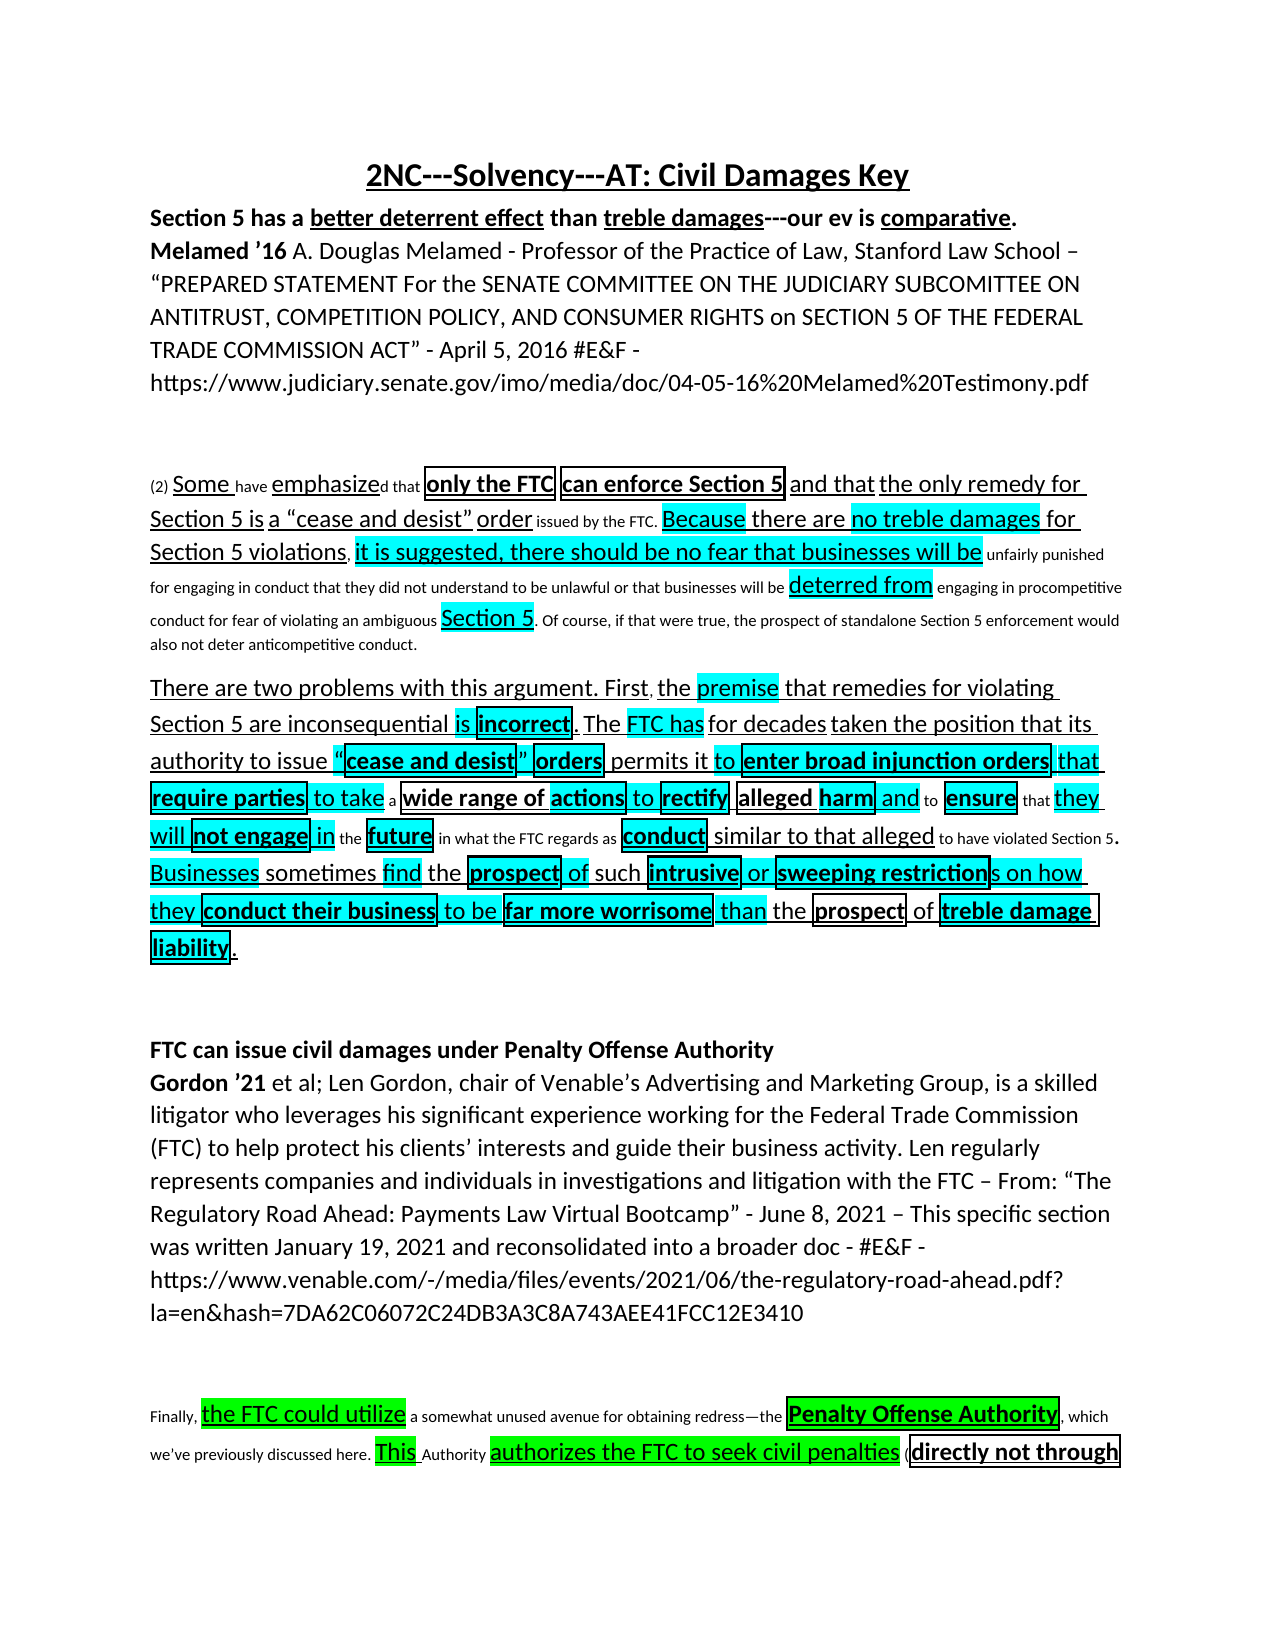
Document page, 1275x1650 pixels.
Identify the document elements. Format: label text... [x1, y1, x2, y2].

text Gordon ’21 et al; Len Gordon, chair of Venable’s Advertising and Marketing Group, is a skilled litigator who leverages his significant experience working for the Federal Trade Commission (FTC) to help protect his clients’ interests and guide their business activity. Len regularly represents companies and individuals in investigations and litigation with the FTC – From: “The Regulatory Road Ahead: Payments Law Virtual Bootcamp” - June 8, 2021 – This specific section was written January 19, 2021 and reconsolidated into a broader doc - #E&F - https://www.venable.com/-/media/files/events/2021/06/the-regulatory-road-ahead.pdf?la=en&hash=7DA62C06072C24DB3A3C8A743AEE41FCC12E3410 [150, 1067, 1125, 1328]
text (2) Some have emphasized that only the FTC can enforce Section 5 and that the only remedy for Section 5 is a “cease and desist” order issued by the FTC. Because there are no treble damages for Section 5 violations, it is suggested, there should be no fear that businesses will be unfairly punished for engaging in conduct that they did not understand to be unlawful or that businesses will be deterred from engaging in procompetitive conduct for fear of violating an ambiguous Section 5. Of course, if that were true, the prospect of standalone Section 5 enforcement would also not deter anticompetitive conduct. [150, 466, 1125, 654]
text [150, 1396, 1125, 1468]
subtitle 2NC---Solvency---AT: Civil Damages Key [150, 154, 1125, 195]
text There are two problems with this argument. First, the premise that remedies for violating Section 5 are inconsequential is incorrect. The FTC has for decades taken the position that its authority to issue “cease and desist” orders permits it to enter broad injunction orders that require parties to take a wide range of actions to rectify alleged harm and to ensure that they will not engage in the future in what the FTC regards as conduct similar to that alleged to have violated Section 5. Businesses sometimes find the prospect of such intrusive or sweeping restrictions on how they conduct their business to be far more worrisome than the prospect of treble damage liability. [150, 672, 1125, 965]
subtitle Section 5 has a better deterrent effect than treble damages---our ev is comparative. [150, 202, 1125, 233]
subtitle FTC can issue civil damages under Penalty Offense Authority [150, 1034, 1125, 1064]
text Melamed ’16 A. Douglas Melamed - Professor of the Practice of Law, Stanford Law School – “PREPARED STATEMENT For the SENATE COMMITTEE ON THE JUDICIARY SUBCOMITTEE ON ANTITRUST, COMPETITION POLICY, AND CONSUMER RIGHTS on SECTION 5 OF THE FEDERAL TRADE COMMISSION ACT” - April 5, 2016 #E&F - https://www.judiciary.senate.gov/imo/media/doc/04-05-16%20Melamed%20Testimony.pdf [150, 235, 1125, 397]
